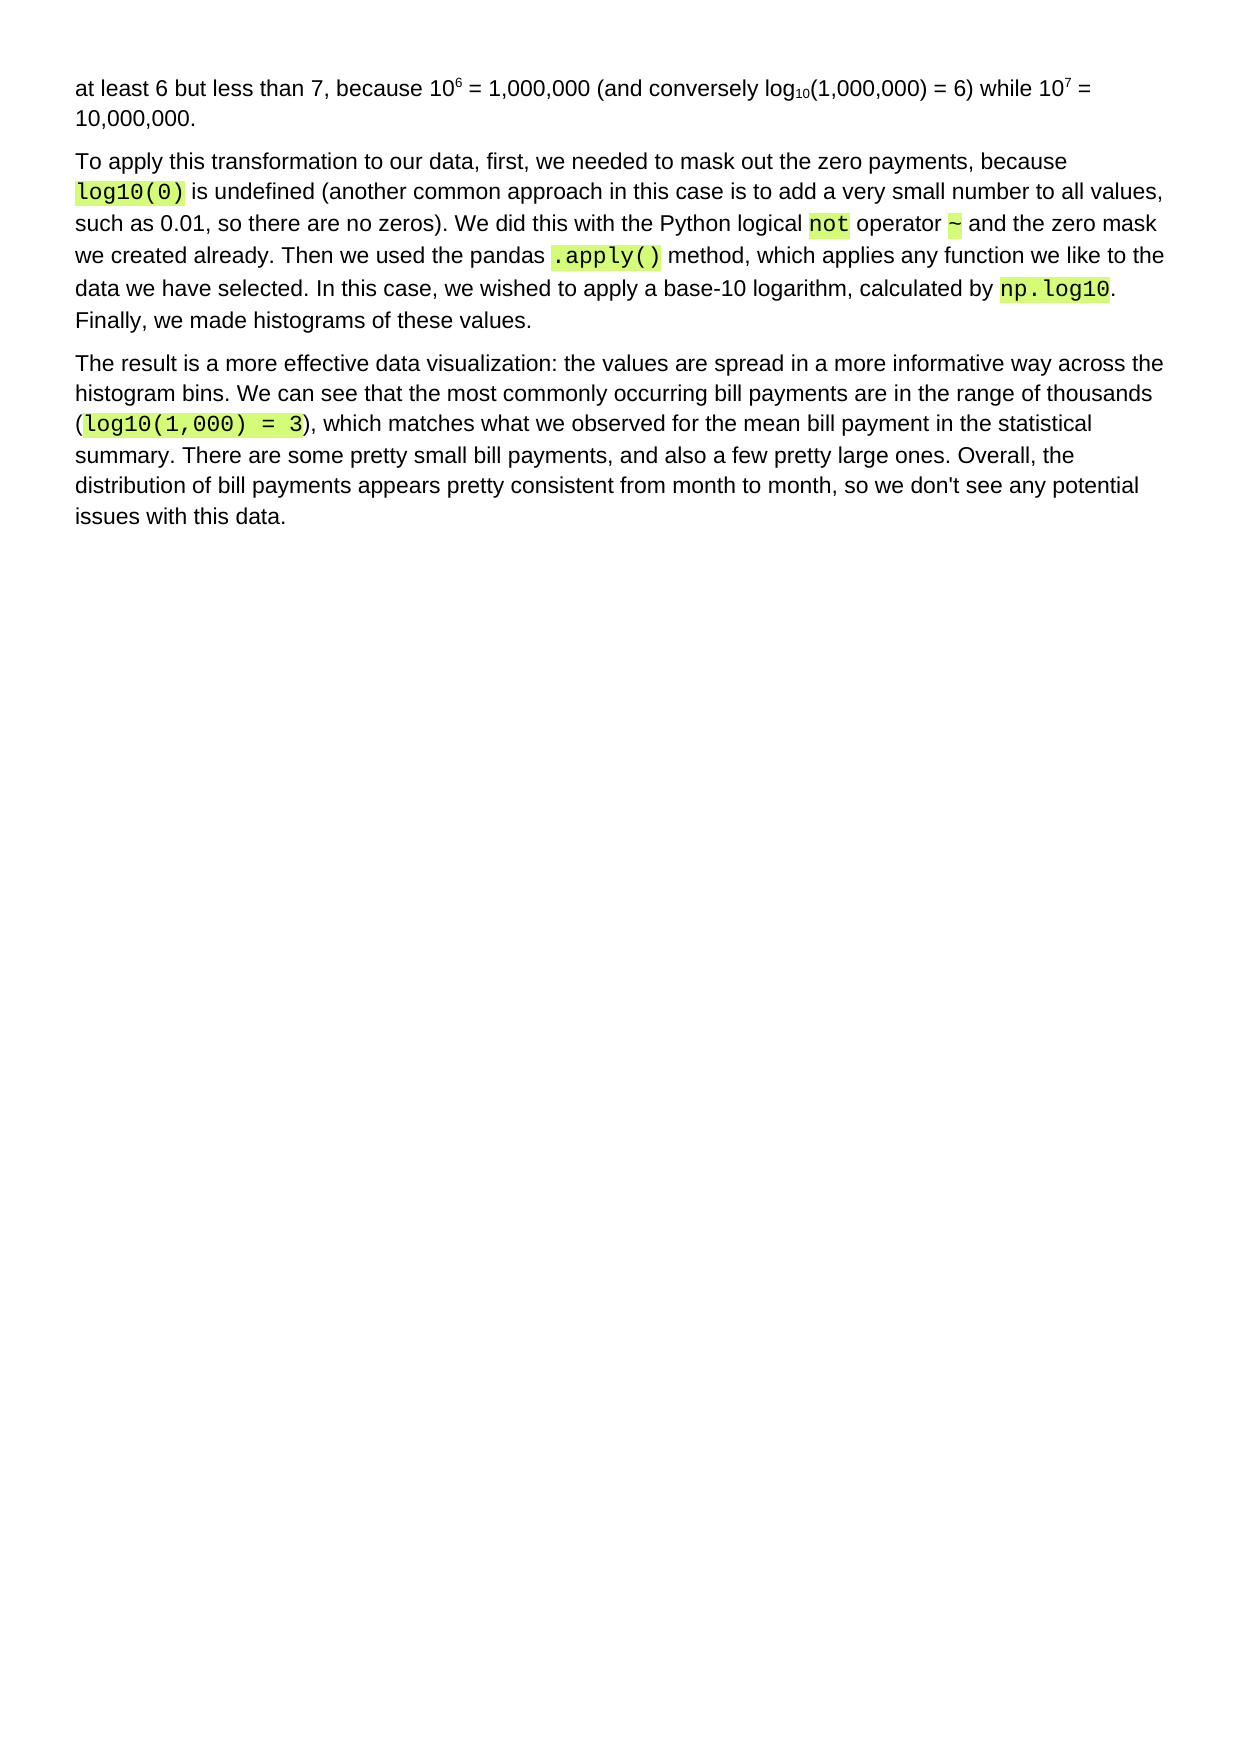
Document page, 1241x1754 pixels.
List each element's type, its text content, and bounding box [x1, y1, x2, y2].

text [75, 75, 1165, 132]
text To apply this transformation to our data, first, we needed to mask out the zero payments, because log10(0) is undefined (another common approach in this case is to add a very small number to all values, such as 0.01, so there are no zeros). We did this with the Python logical not operator ~ and the zero mask we created already. Then we used the pandas .apply() method, which applies any function we like to the data we have selected. In this case, we wished to apply a base-10 logarithm, calculated by np.log10. Finally, we made histograms of these values. [75, 148, 1165, 333]
text The result is a more effective data visualization: the values are spread in a more informative way across the histogram bins. We can see that the most commonly occurring bill payments are in the range of thousands (log10(1,000) = 3), which matches what we observed for the mean bill payment in the statistical summary. There are some pretty small bill payments, and also a few pretty large ones. Overall, the distribution of bill payments appears pretty consistent from month to month, so we don't see any potential issues with this data. [75, 349, 1165, 529]
